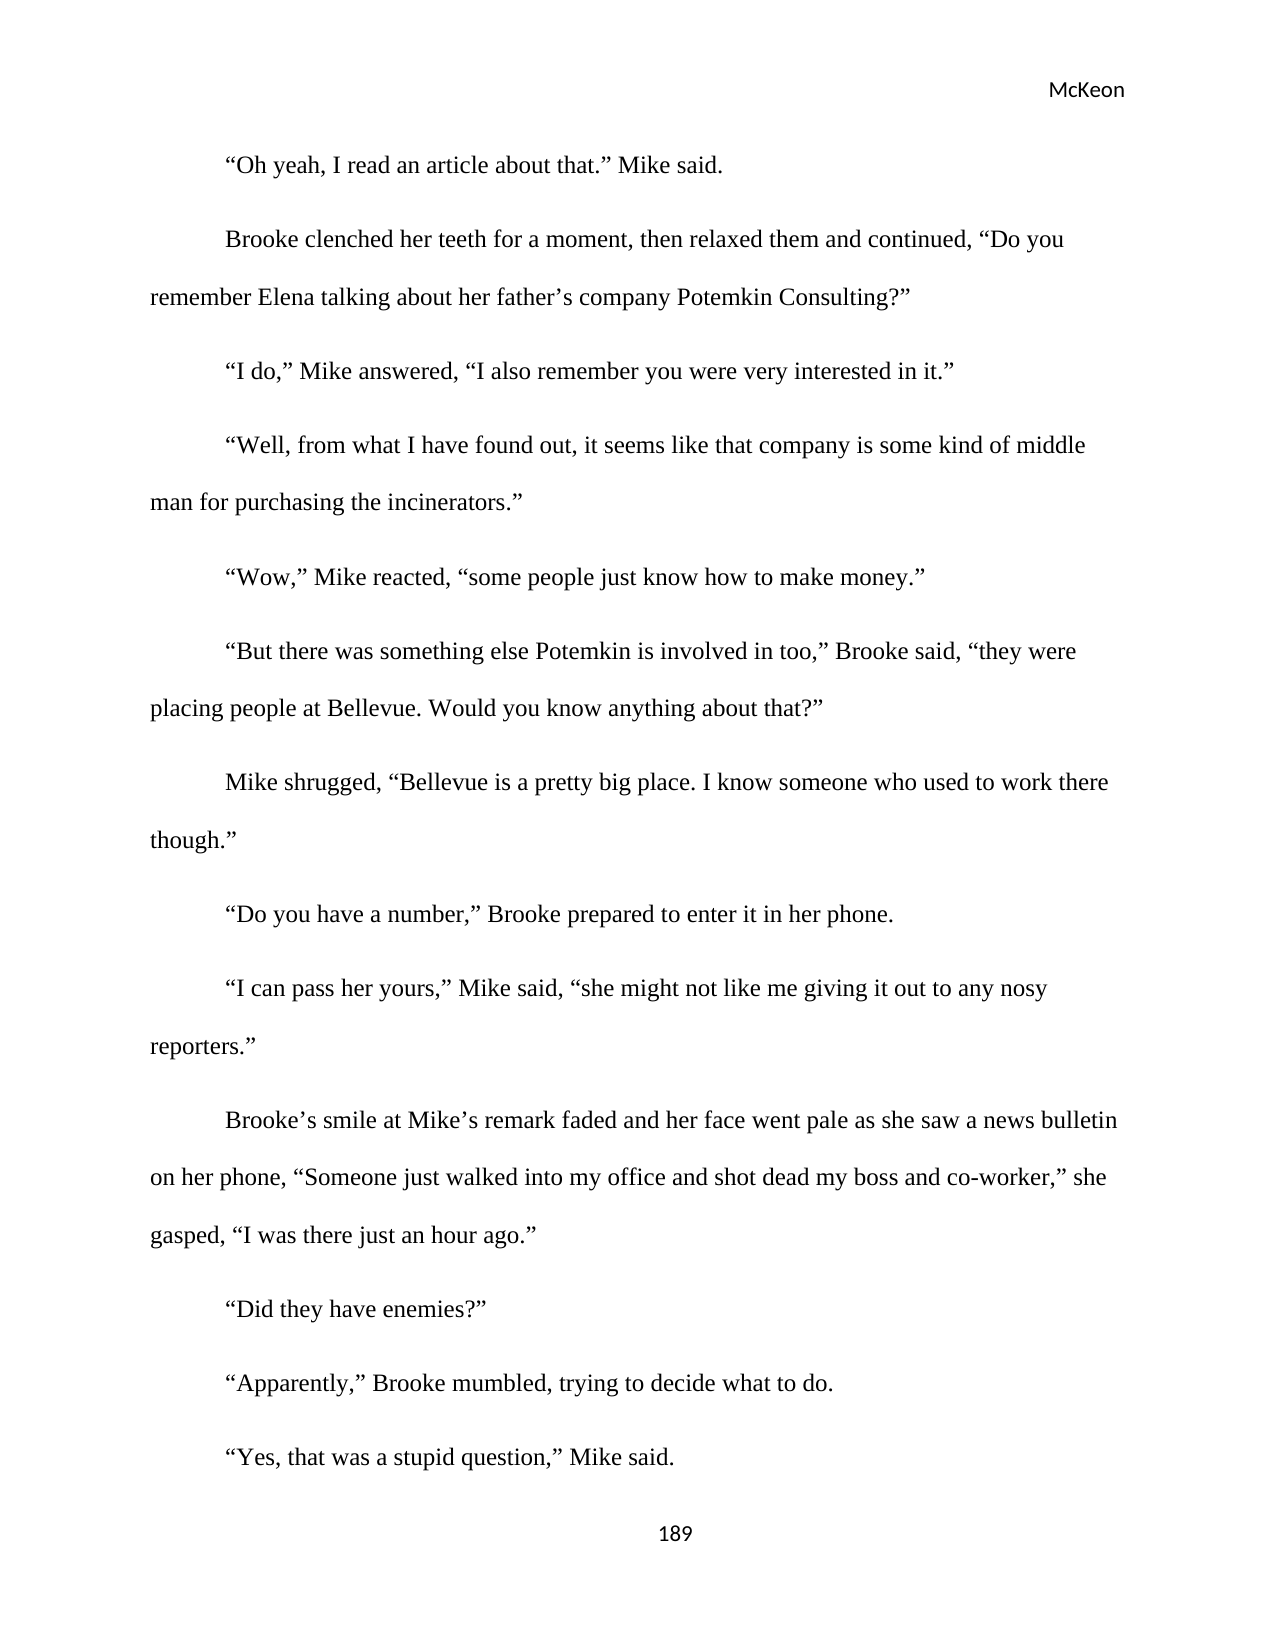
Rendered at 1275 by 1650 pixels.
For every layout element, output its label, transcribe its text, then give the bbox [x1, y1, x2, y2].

text “Did they have enemies?” [150, 1294, 1125, 1323]
text Brooke clenched her teeth for a moment, then relaxed them and continued, “Do you remember Elena talking about her father’s company Potemkin Consulting?” [150, 224, 1125, 310]
text “Oh yeah, I read an article about that.” Mike said. [150, 150, 1125, 179]
text “But there was something else Potemkin is involved in too,” Brooke said, “they were placing people at Bellevue. Would you know anything about that?” [150, 636, 1125, 722]
text Mike shrugged, “Bellevue is a pretty big place. I know someone who used to work there though.” [150, 767, 1125, 854]
text “Wow,” Mike reacted, “some people just know how to make money.” [150, 562, 1125, 590]
text “I do,” Mike answered, “I also remember you were very interested in it.” [150, 356, 1125, 384]
text “Apparently,” Brooke mumbled, trying to decide what to do. [150, 1368, 1125, 1397]
text “Yes, that was a stupid question,” Mike said. [150, 1442, 1125, 1471]
text “Well, from what I have found out, it seems like that company is some kind of middle man for purchasing the incinerators.” [150, 430, 1125, 516]
text “I can pass her yours,” Mike said, “she might not like me giving it out to any nosy reporters.” [150, 973, 1125, 1059]
text “Do you have a number,” Brooke prepared to enter it in her phone. [150, 899, 1125, 928]
text Brooke’s smile at Mike’s remark faded and her face went pale as she saw a news bulletin on her phone, “Someone just walked into my office and shot dead my boss and co-worker,” she gasped, “I was there just an hour ago.” [150, 1105, 1125, 1249]
